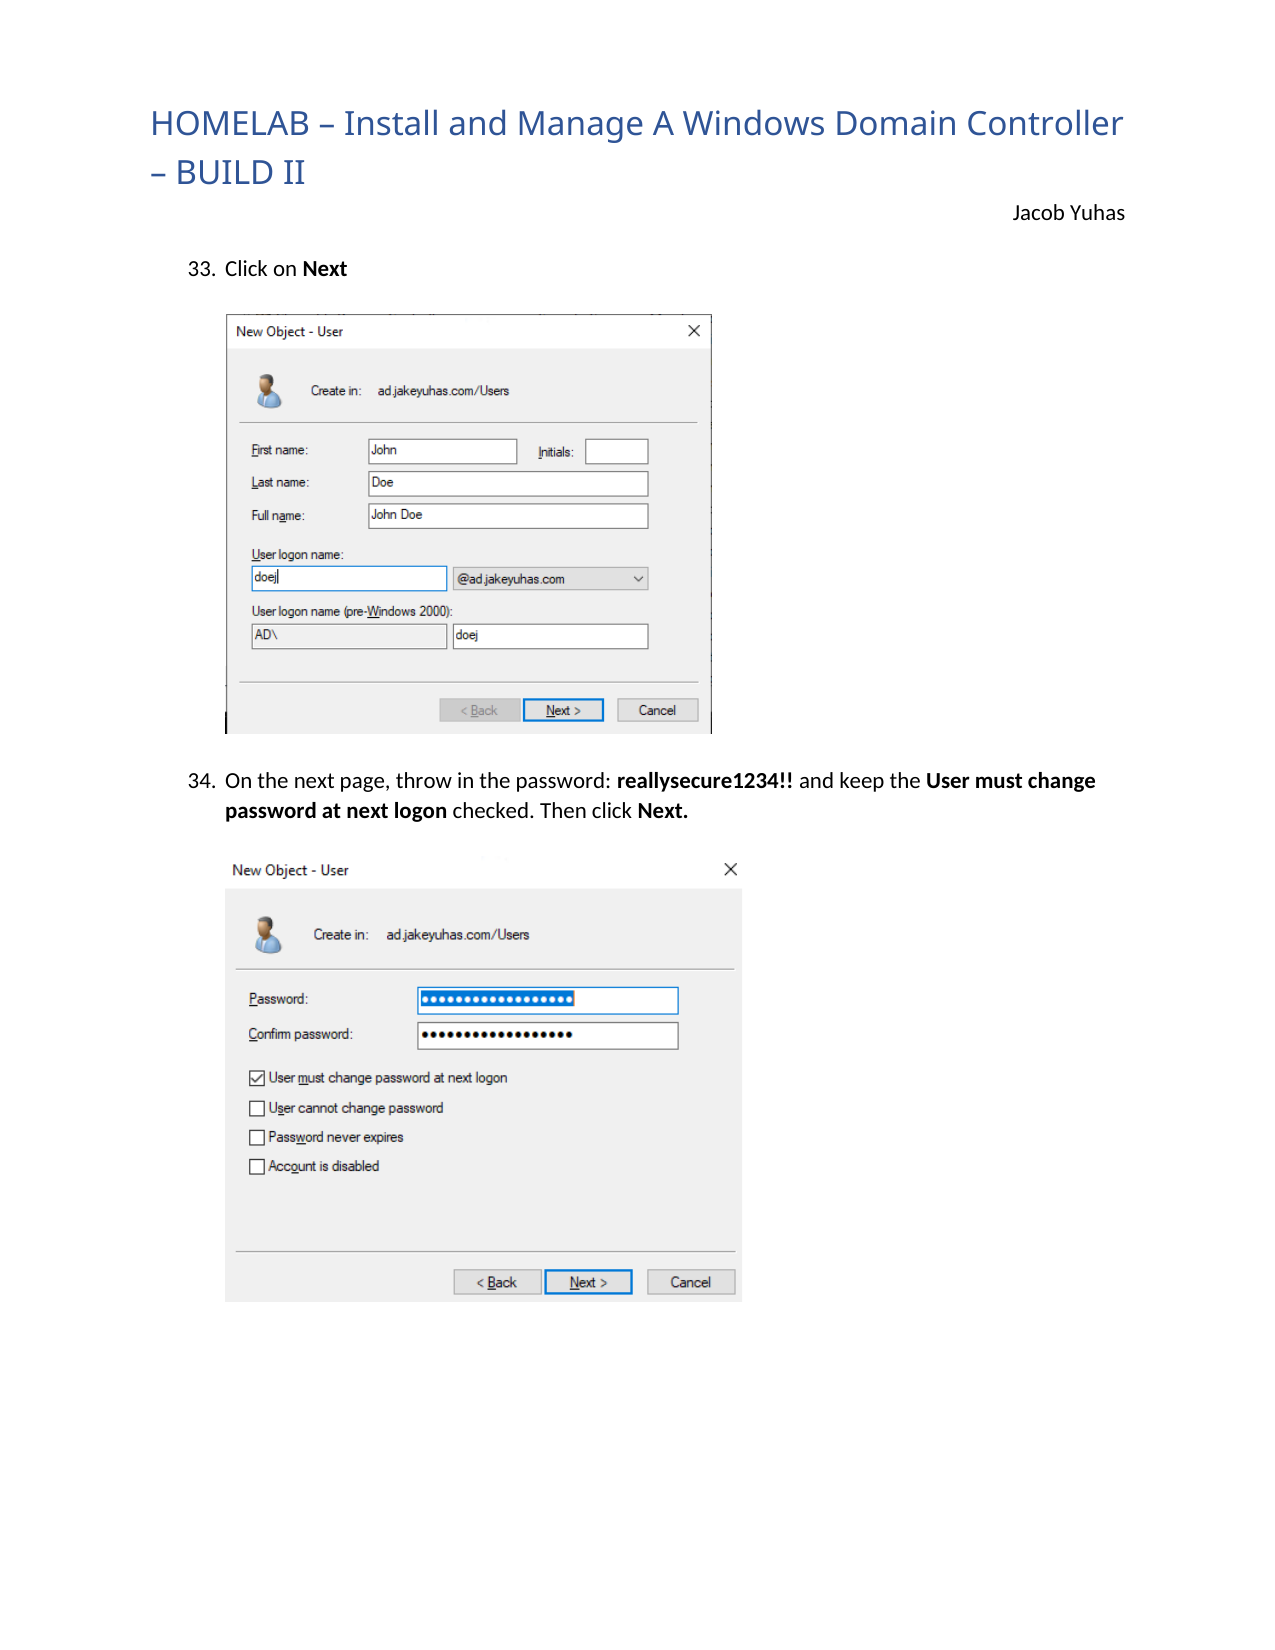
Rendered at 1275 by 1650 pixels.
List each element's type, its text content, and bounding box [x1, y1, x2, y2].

picture [225, 856, 743, 1302]
picture [225, 314, 712, 734]
